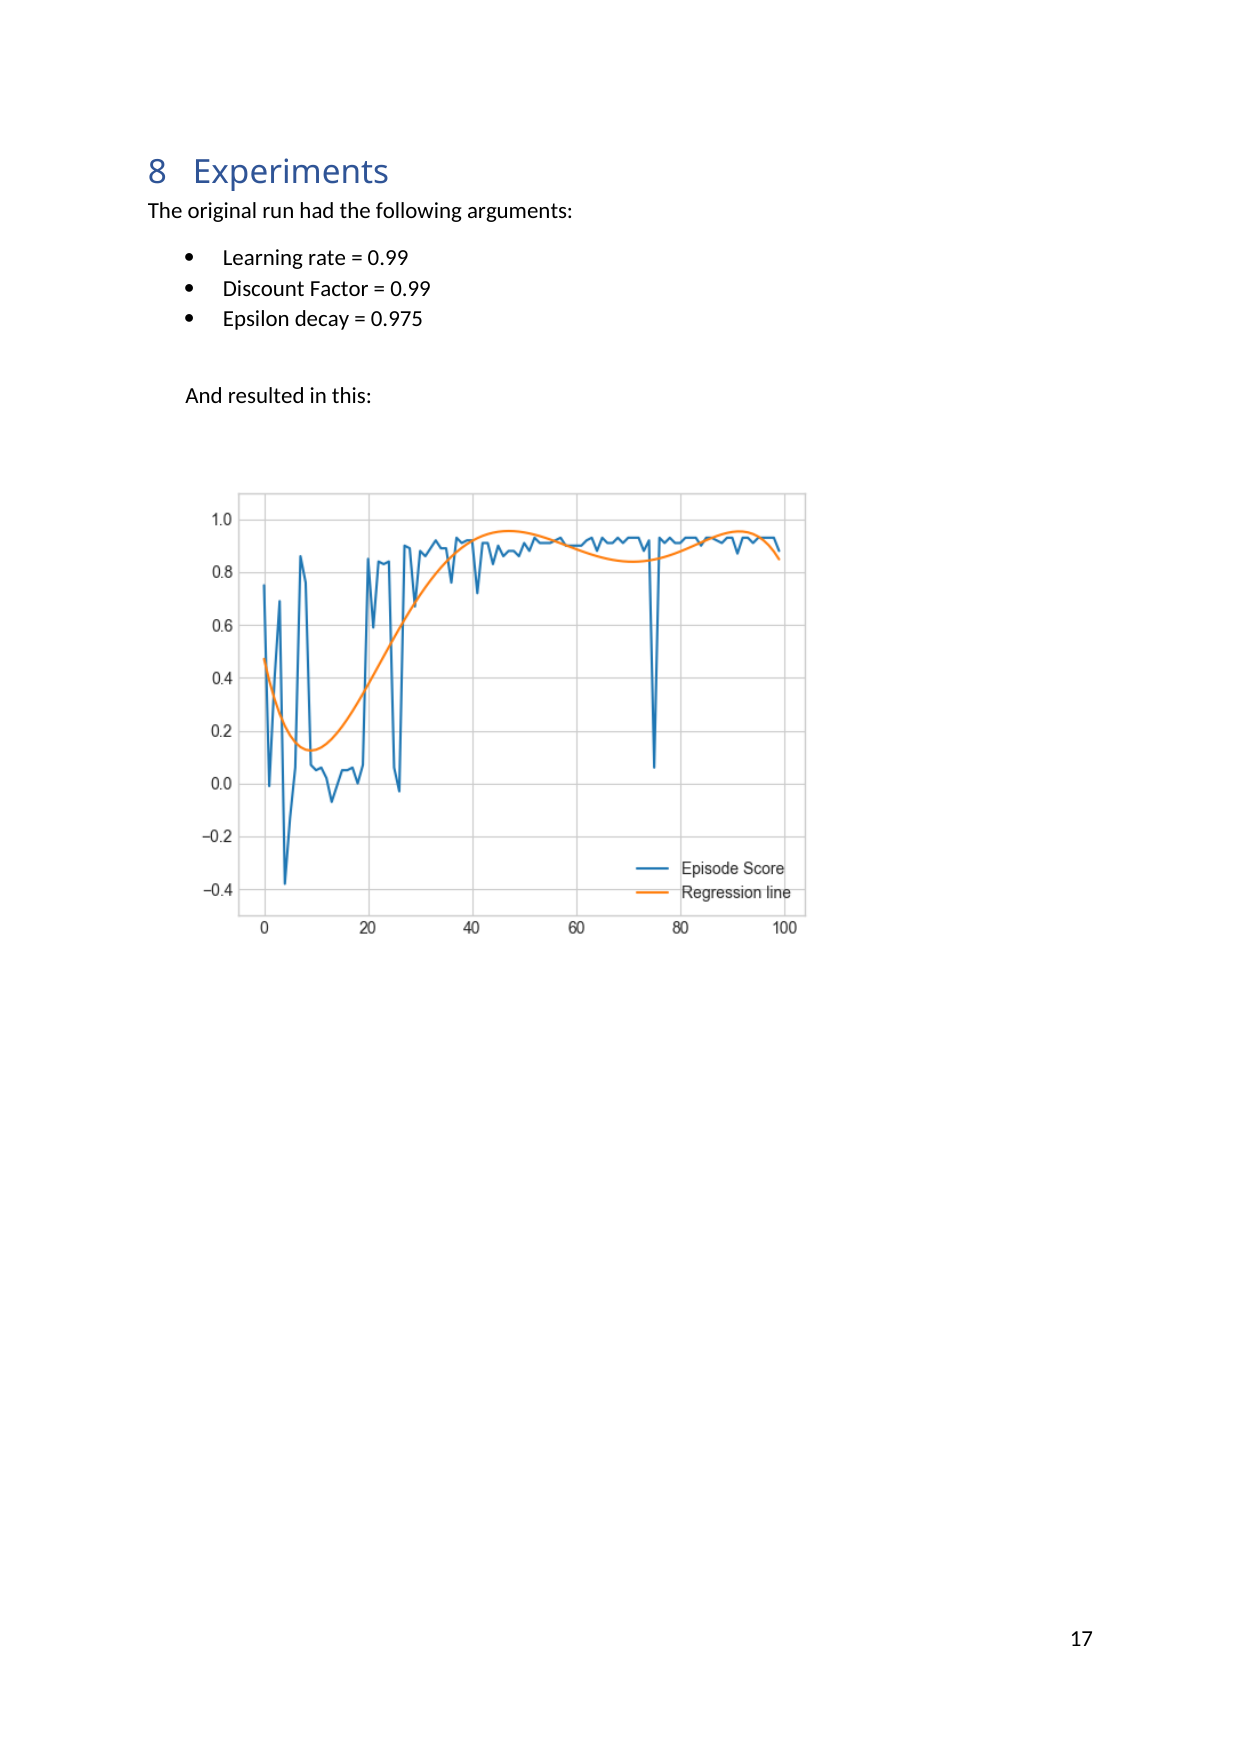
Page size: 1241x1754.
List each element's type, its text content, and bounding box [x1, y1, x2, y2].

picture [147, 427, 878, 976]
list Discount Factor = 0.99 [185, 274, 1093, 302]
text The original run had the following arguments: [148, 197, 1093, 224]
list Learning rate = 0.99 [185, 243, 1093, 271]
text And resulted in this: [185, 381, 1093, 409]
subtitle Experiments [148, 148, 1093, 193]
list Epsilon decay = 0.975 [185, 304, 1093, 362]
